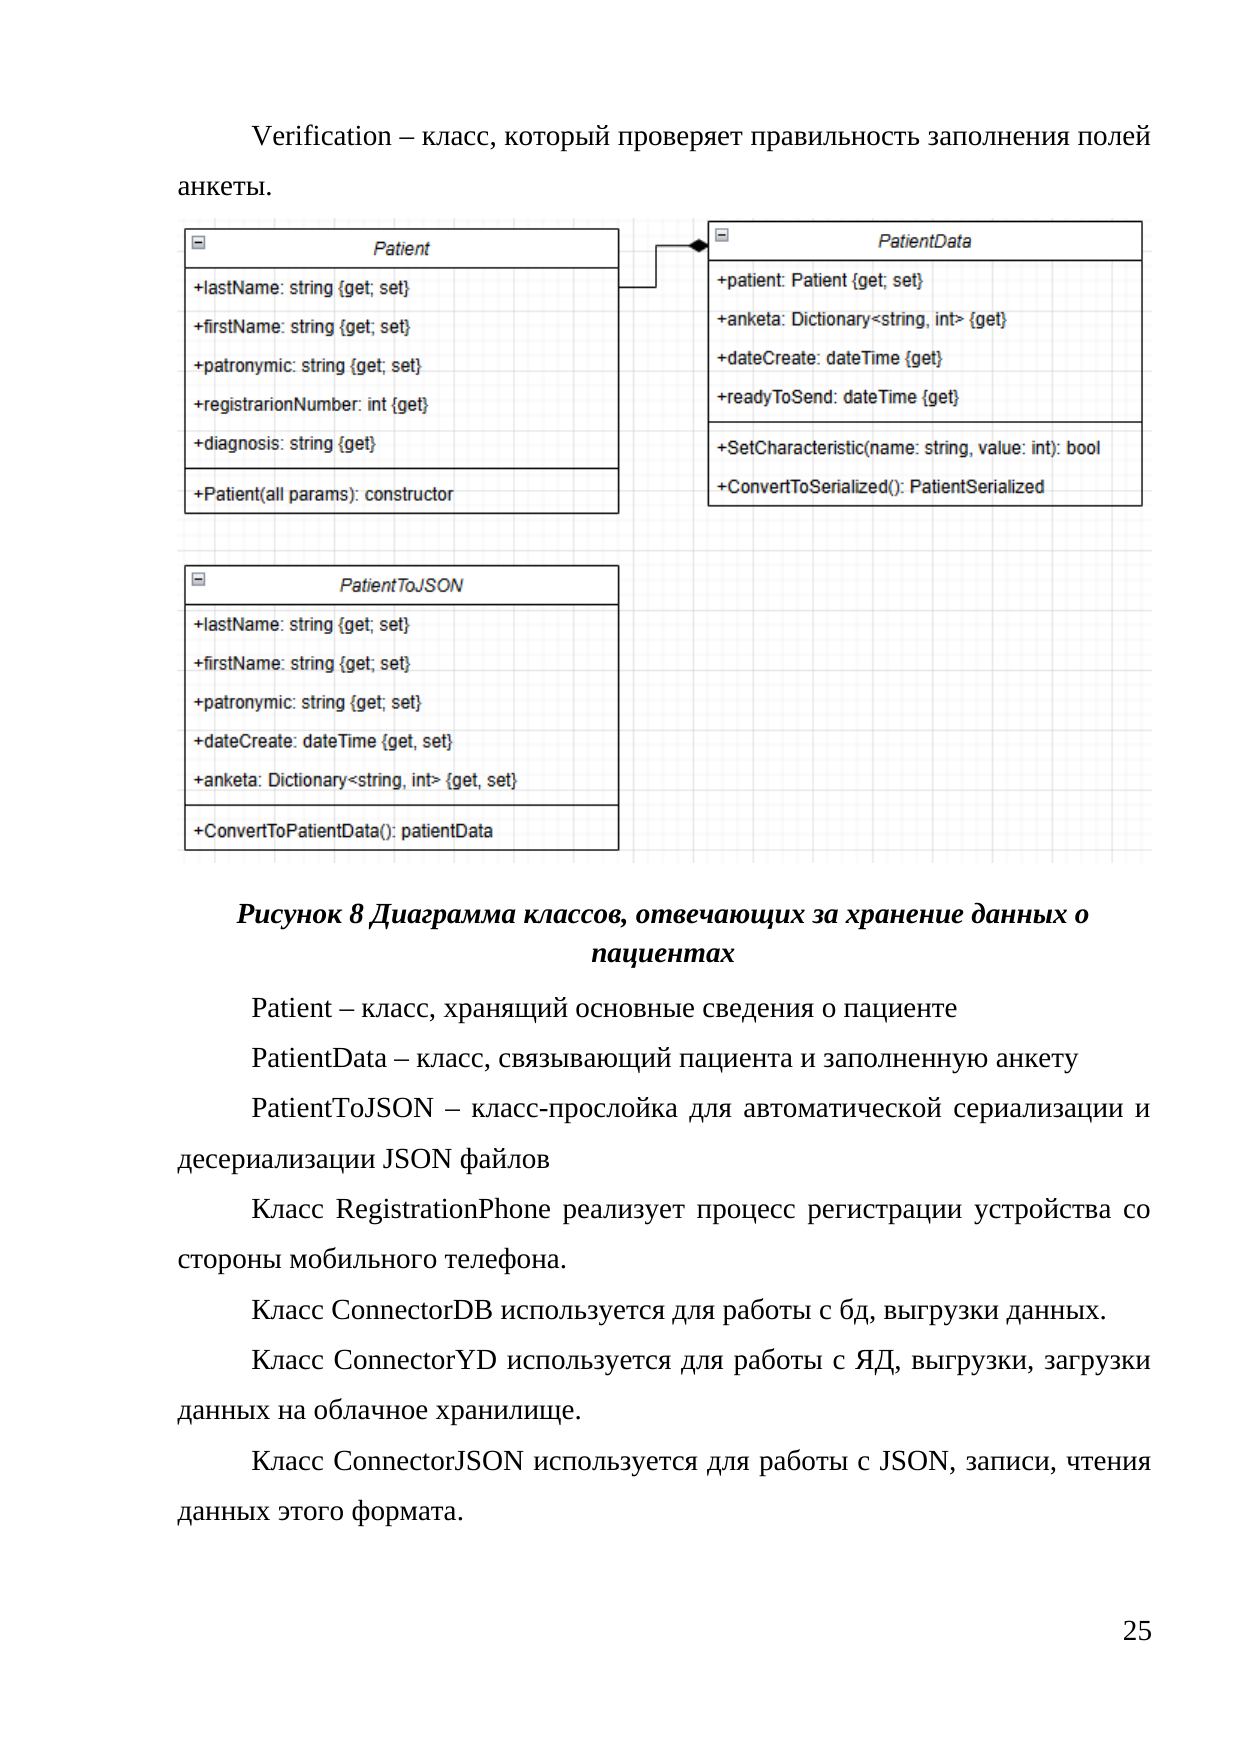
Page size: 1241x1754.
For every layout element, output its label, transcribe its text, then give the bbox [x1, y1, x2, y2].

text Рисунок 8 Диаграмма классов, отвечающих за хранение данных о пациентах [177, 896, 1152, 968]
text Класс ConnectorDB используется для работы с бд, выгрузки данных. [177, 1292, 1152, 1325]
text PatientToJSON – класс-прослойка для автоматической сериализации и десериализации JSON файлов [177, 1091, 1152, 1174]
text Patient – класс, хранящий основные сведения о пациенте [177, 990, 1152, 1023]
text PatientData – класс, связывающий пациента и заполненную анкету [177, 1040, 1152, 1074]
text Verification – класс, который проверяет правильность заполнения полей анкеты. [177, 118, 1152, 202]
picture [177, 218, 1152, 863]
text Класс ConnectorJSON используется для работы с JSON, записи, чтения данных этого формата. [177, 1443, 1152, 1527]
text Класс ConnectorYD используется для работы с ЯД, выгрузки, загрузки данных на облачное хранилище. [177, 1342, 1152, 1426]
text Класс RegistrationPhone реализует процесс регистрации устройства со стороны мобильного телефона. [177, 1191, 1152, 1275]
